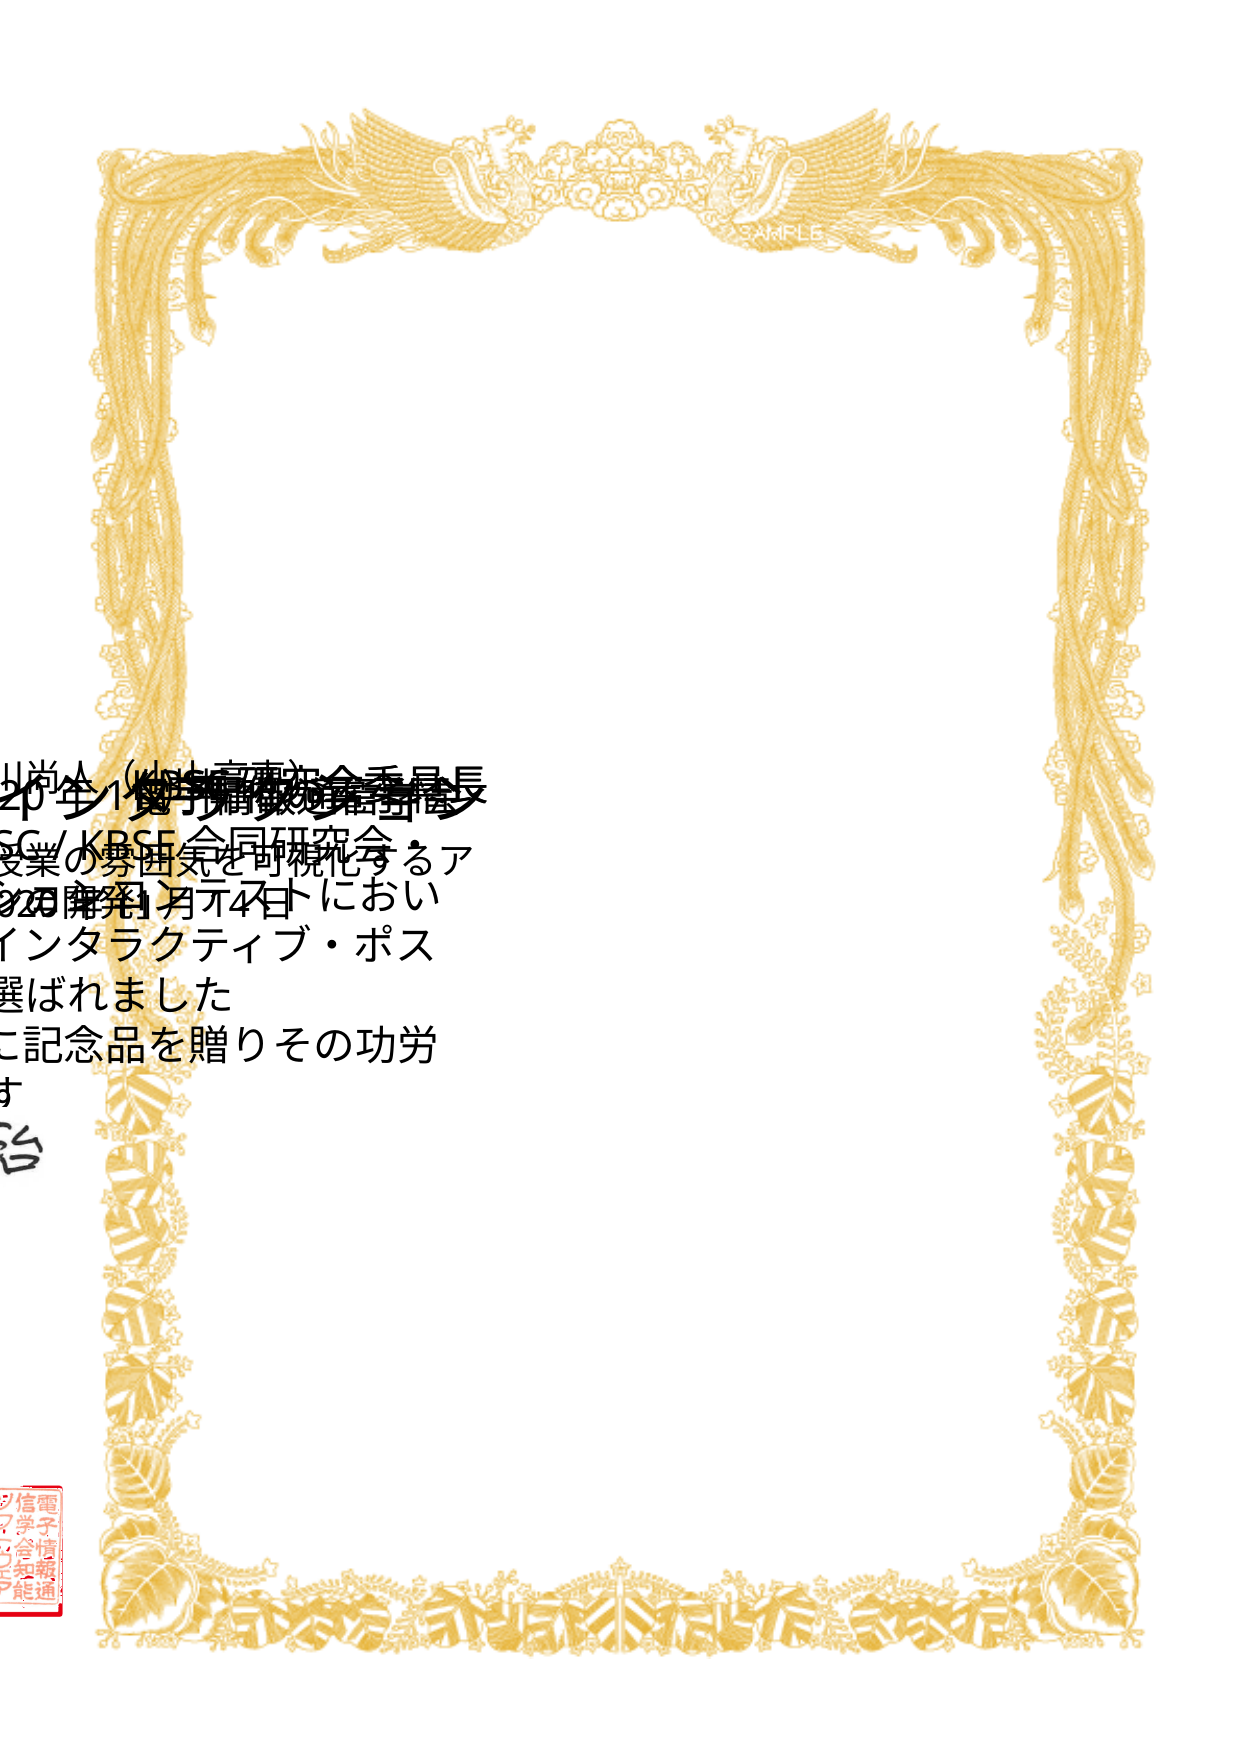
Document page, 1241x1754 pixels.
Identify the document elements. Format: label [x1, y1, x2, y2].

picture [79, 804, 90, 811]
picture [124, 885, 140, 905]
picture [79, 103, 1162, 1659]
picture [79, 1028, 90, 1034]
picture [99, 893, 107, 900]
picture [79, 935, 96, 946]
picture [79, 783, 89, 789]
picture [79, 944, 88, 956]
picture [0, 1480, 63, 1617]
